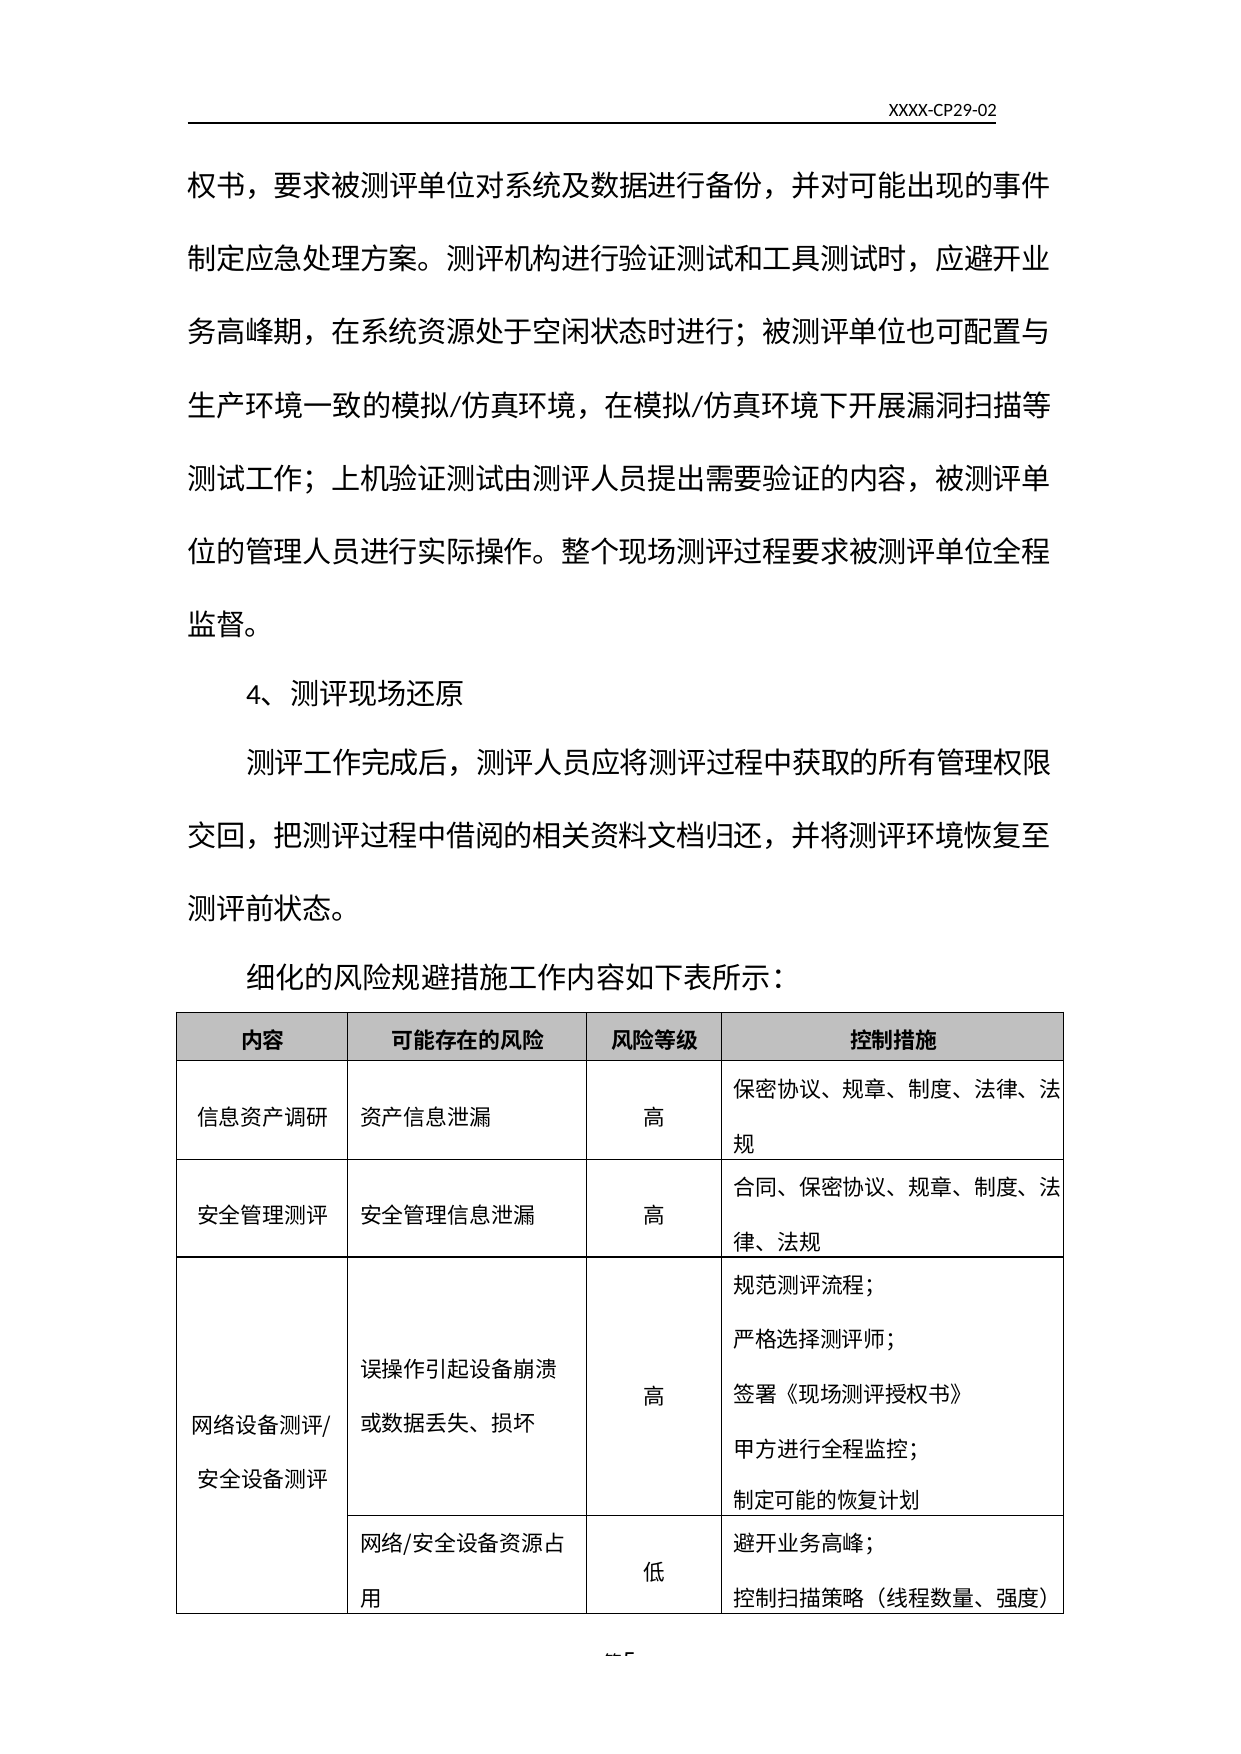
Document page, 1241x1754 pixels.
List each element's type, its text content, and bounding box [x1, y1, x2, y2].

text 4、测评现场还原 [246, 675, 1094, 712]
table_cell 资产信息泄漏 [348, 1061, 586, 1158]
table_header 风险等级 [587, 1013, 721, 1060]
table_header 可能存在的风险 [348, 1013, 586, 1060]
table_cell 高 [587, 1258, 721, 1514]
table_cell 安全管理测评 [177, 1160, 347, 1256]
table_cell 安全管理信息泄漏 [348, 1160, 586, 1256]
table_cell 网络设备测评/ 安全设备测评 [177, 1258, 347, 1612]
table_header 控制措施 [722, 1013, 1063, 1060]
table_cell 信息资产调研 [177, 1061, 347, 1158]
table_cell 合同、保密协议、规章、制度、法 律、法规 [722, 1160, 1063, 1256]
text 细化的风险规避措施工作内容如下表所示： [246, 959, 1094, 996]
table_cell 保密协议、规章、制度、法律、法 规 [722, 1061, 1063, 1158]
table_cell 规范测评流程； 严格选择测评师； 签署《现场测评授权书》甲方进行全程监控； 制定可能的恢复计划 [722, 1258, 1063, 1514]
table_header 内容 [177, 1013, 347, 1060]
text 权书，要求被测评单位对系统及数据进行备份，并对可能出现的事件制定应急处理方案。测评机构进行验证测试和工具测试时，应避开业务高峰期，在系统资源处于空闲状态时进行；被测评单位也可配置与生产环境一致的模拟/仿真环境，在模拟/仿真环境下开展漏洞扫描等测试工作；上机验证测试由测评人员提出需要验证的内容，被测评单位的管理人员进行实际操作。整个现场测评过程要求被测评单位全程监督。 [187, 163, 1053, 644]
table_cell 避开业务高峰； 控制扫描策略（线程数量、强度） [722, 1516, 1063, 1612]
table_cell 低 [587, 1516, 721, 1612]
table_cell 网络/安全设备资源占 用 [348, 1516, 586, 1612]
table_cell 高 [587, 1061, 721, 1158]
table_cell 误操作引起设备崩溃或数据丢失、损坏 [348, 1258, 586, 1514]
table_cell 高 [587, 1160, 721, 1256]
text 测评工作完成后，测评人员应将测评过程中获取的所有管理权限交回，把测评过程中借阅的相关资料文档归还，并将测评环境恢复至测评前状态。 [187, 739, 1053, 928]
